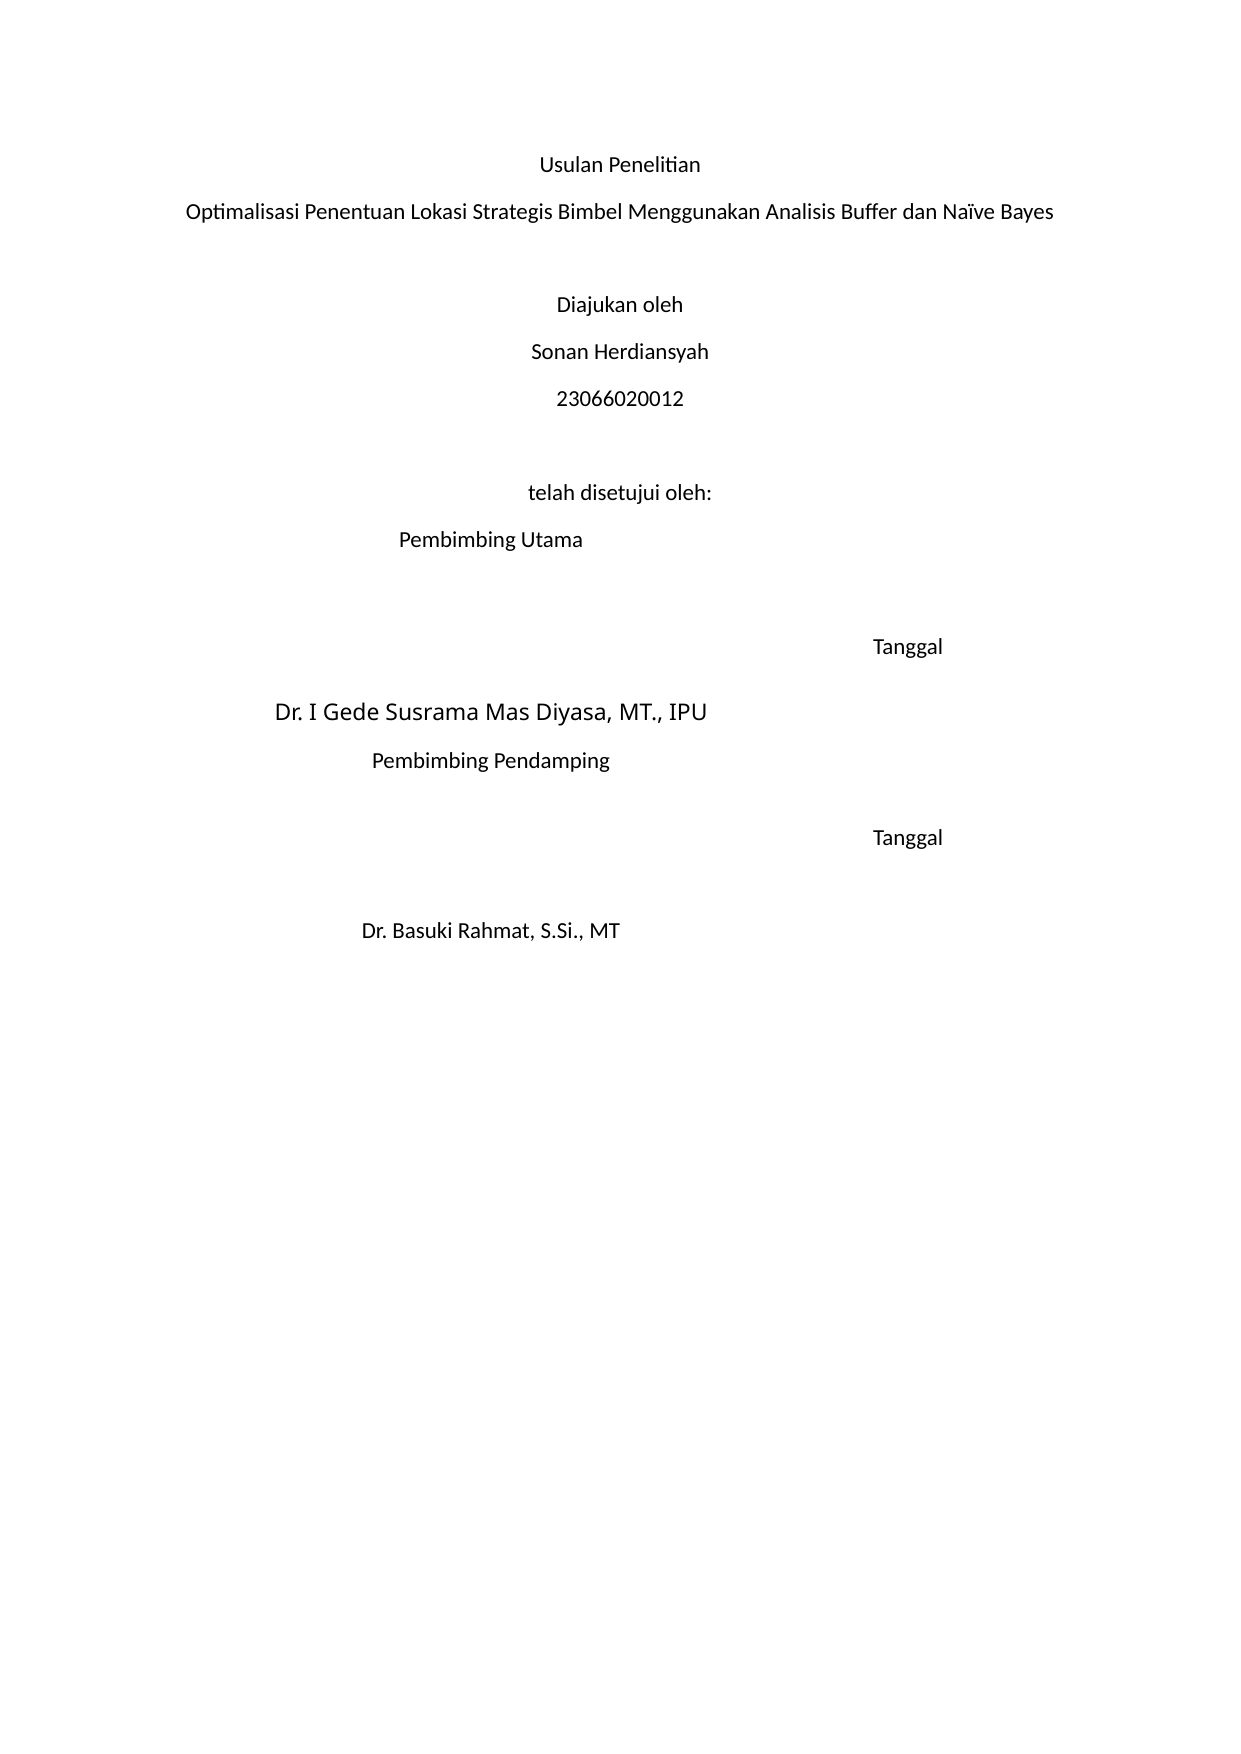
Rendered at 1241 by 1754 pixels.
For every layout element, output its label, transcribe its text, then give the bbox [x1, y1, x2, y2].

table_cell Tanggal [832, 746, 983, 963]
table_cell Pembimbing Pendamping Dr. Basuki Rahmat, S.Si., MT [150, 746, 832, 963]
text Usulan Penelitian [150, 150, 1090, 178]
table_header Tanggal [832, 525, 983, 746]
text Optimalisasi Penentuan Lokasi Strategis Bimbel Menggunakan Analisis Buffer dan Naïve Bayes [150, 197, 1090, 225]
text Sonan Herdiansyah [150, 337, 1090, 366]
text telah disetujui oleh: [150, 478, 1090, 506]
table_header Pembimbing Utama Dr. I Gede Susrama Mas Diyasa, MT., IPU [150, 525, 832, 746]
text Diajukan oleh [150, 291, 1090, 319]
text 23066020012 [150, 384, 1090, 412]
